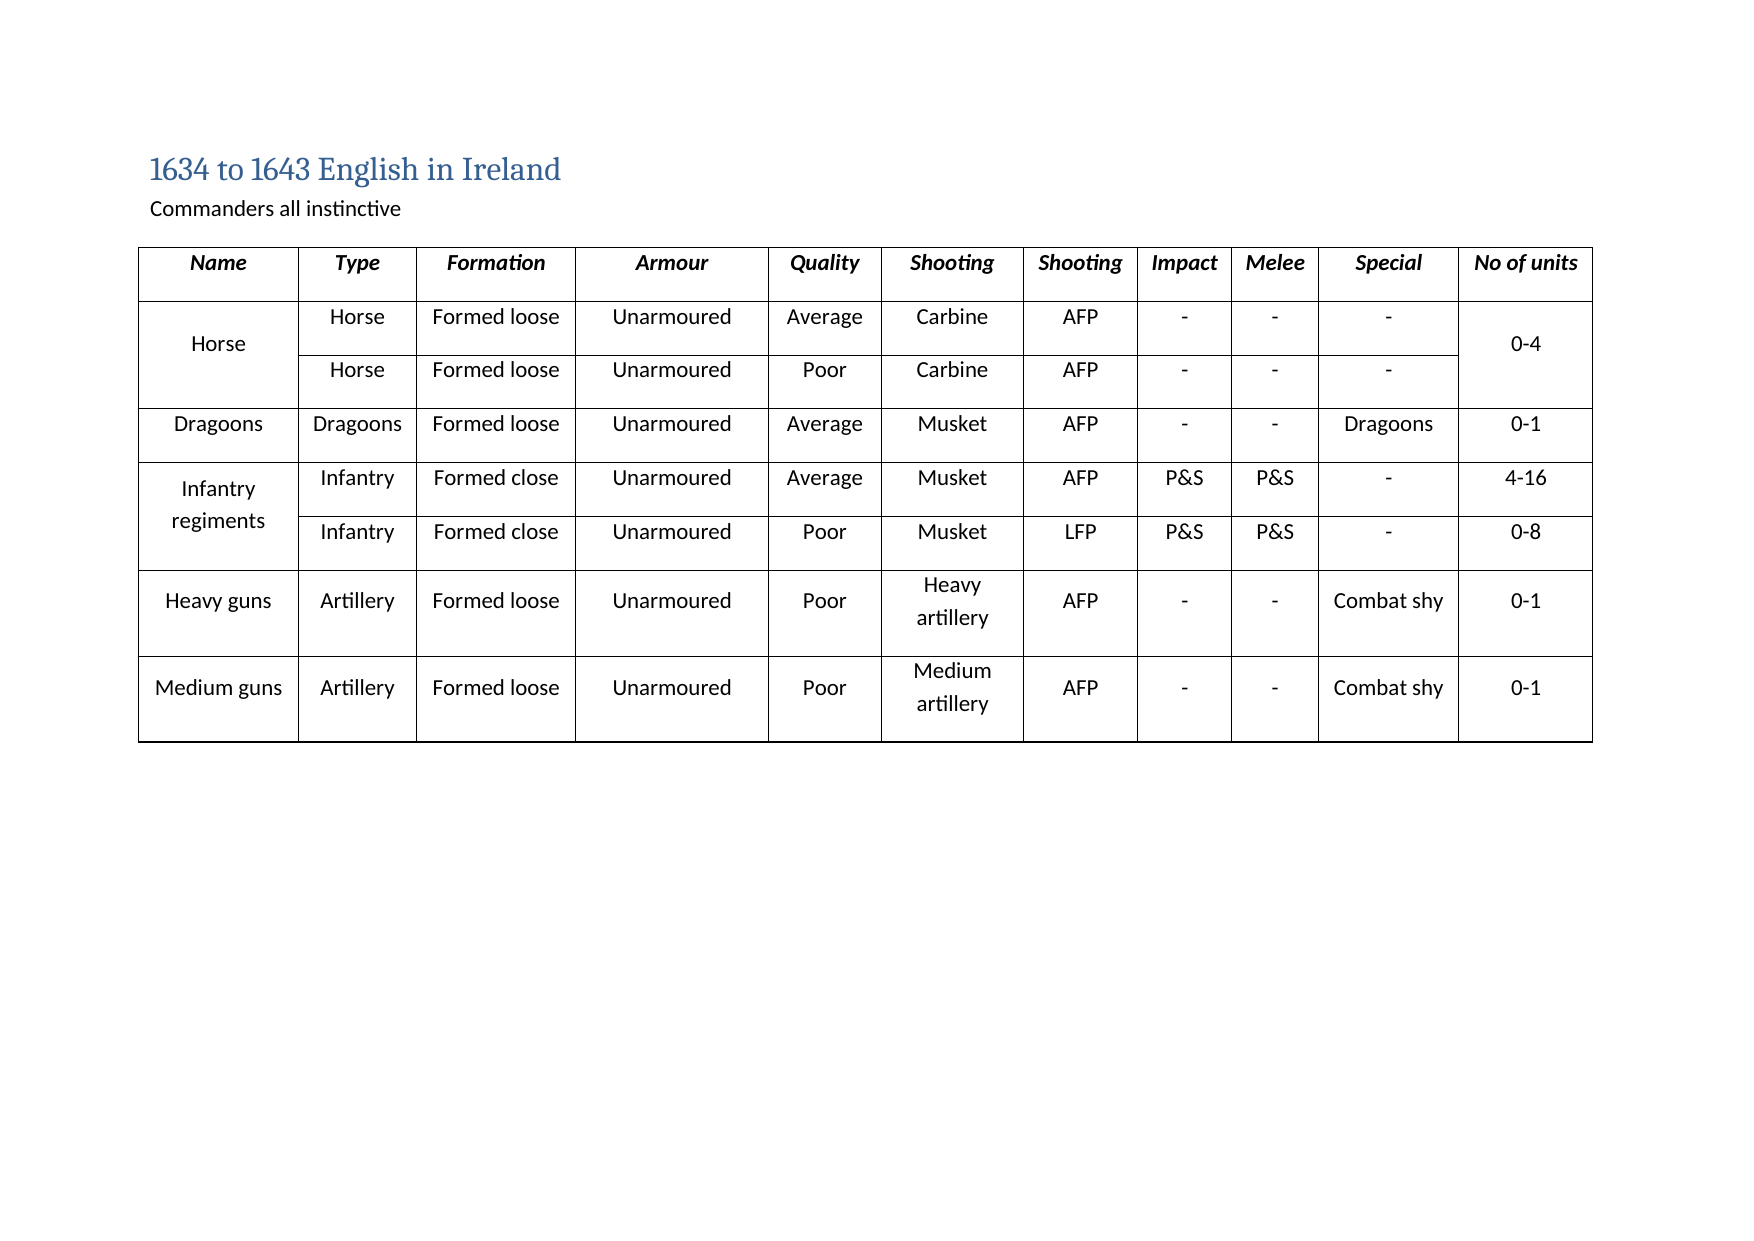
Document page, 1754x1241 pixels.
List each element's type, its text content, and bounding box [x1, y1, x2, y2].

table_cell Formed loose [417, 302, 575, 354]
table_cell Musket [882, 409, 1023, 462]
table_cell AFP [1024, 302, 1137, 354]
table_header Type [299, 248, 416, 301]
table_cell P&S [1138, 517, 1231, 569]
table_cell Average [769, 463, 881, 516]
table_header Formation [417, 248, 575, 301]
table_cell Formed loose [417, 356, 575, 408]
subtitle 1634 to 1643 English in Ireland [150, 150, 1604, 188]
table_cell - [1319, 356, 1458, 408]
table_cell - [1138, 657, 1231, 741]
table_cell - [1232, 356, 1318, 408]
table_cell Artillery [299, 657, 416, 741]
table_cell Average [769, 302, 881, 354]
table_header No of units [1459, 248, 1592, 301]
table_cell - [1138, 571, 1231, 656]
table_cell - [1138, 409, 1231, 462]
table_cell Carbine [882, 356, 1023, 408]
table_cell - [1232, 409, 1318, 462]
table_cell AFP [1024, 409, 1137, 462]
table_header Special [1319, 248, 1458, 301]
table_cell Infantry regiments [139, 463, 298, 569]
table_cell Unarmoured [576, 463, 768, 516]
table_cell 0-1 [1459, 657, 1592, 741]
table_cell - [1138, 356, 1231, 408]
table_cell Unarmoured [576, 517, 768, 569]
table_header Name [139, 248, 298, 301]
table_cell Musket [882, 463, 1023, 516]
table_cell Dragoons [139, 409, 298, 462]
table_cell Average [769, 409, 881, 462]
table_cell - [1138, 302, 1231, 354]
table_cell Unarmoured [576, 409, 768, 462]
table_cell LFP [1024, 517, 1137, 569]
table_cell Horse [139, 302, 298, 408]
table_cell AFP [1024, 356, 1137, 408]
table_cell Dragoons [299, 409, 416, 462]
table_cell 0-4 [1459, 302, 1592, 408]
table_cell Horse [299, 302, 416, 354]
table_cell Heavy artillery [882, 571, 1023, 656]
table_cell Formed loose [417, 409, 575, 462]
table_cell Combat shy [1319, 657, 1458, 741]
table_cell AFP [1024, 657, 1137, 741]
table_cell Dragoons [1319, 409, 1458, 462]
table_cell AFP [1024, 571, 1137, 656]
table_cell 0-1 [1459, 571, 1592, 656]
table_cell P&S [1232, 463, 1318, 516]
table_cell Carbine [882, 302, 1023, 354]
table_header Shooting [1024, 248, 1137, 301]
table_cell Unarmoured [576, 657, 768, 741]
table_cell Horse [299, 356, 416, 408]
table_cell P&S [1138, 463, 1231, 516]
table_cell Musket [882, 517, 1023, 569]
table_cell Unarmoured [576, 302, 768, 354]
table_header Shooting [882, 248, 1023, 301]
table_cell - [1319, 463, 1458, 516]
table_cell - [1232, 571, 1318, 656]
table_cell - [1319, 302, 1458, 354]
table_cell Unarmoured [576, 571, 768, 656]
table_cell Formed loose [417, 657, 575, 741]
table_cell Poor [769, 571, 881, 656]
table_cell P&S [1232, 517, 1318, 569]
table_cell Infantry [299, 463, 416, 516]
text Commanders all instinctive [150, 194, 1604, 222]
table_cell Formed loose [417, 571, 575, 656]
table_header Melee [1232, 248, 1318, 301]
table_header Quality [769, 248, 881, 301]
table_cell Poor [769, 356, 881, 408]
table_cell Combat shy [1319, 571, 1458, 656]
table_cell 0-1 [1459, 409, 1592, 462]
table_cell 4-16 [1459, 463, 1592, 516]
table_cell Unarmoured [576, 356, 768, 408]
table_cell - [1232, 657, 1318, 741]
table_cell Artillery [299, 571, 416, 656]
table_cell - [1319, 517, 1458, 569]
table_header Impact [1138, 248, 1231, 301]
table_cell Poor [769, 517, 881, 569]
table_cell Formed close [417, 463, 575, 516]
table_cell Medium artillery [882, 657, 1023, 741]
table_header Armour [576, 248, 768, 301]
table_cell Medium guns [139, 657, 298, 741]
table_cell Heavy guns [139, 571, 298, 656]
table_cell Poor [769, 657, 881, 741]
table_cell AFP [1024, 463, 1137, 516]
table_cell - [1232, 302, 1318, 354]
table_cell Formed close [417, 517, 575, 569]
table_cell 0-8 [1459, 517, 1592, 569]
table_cell Infantry [299, 517, 416, 569]
